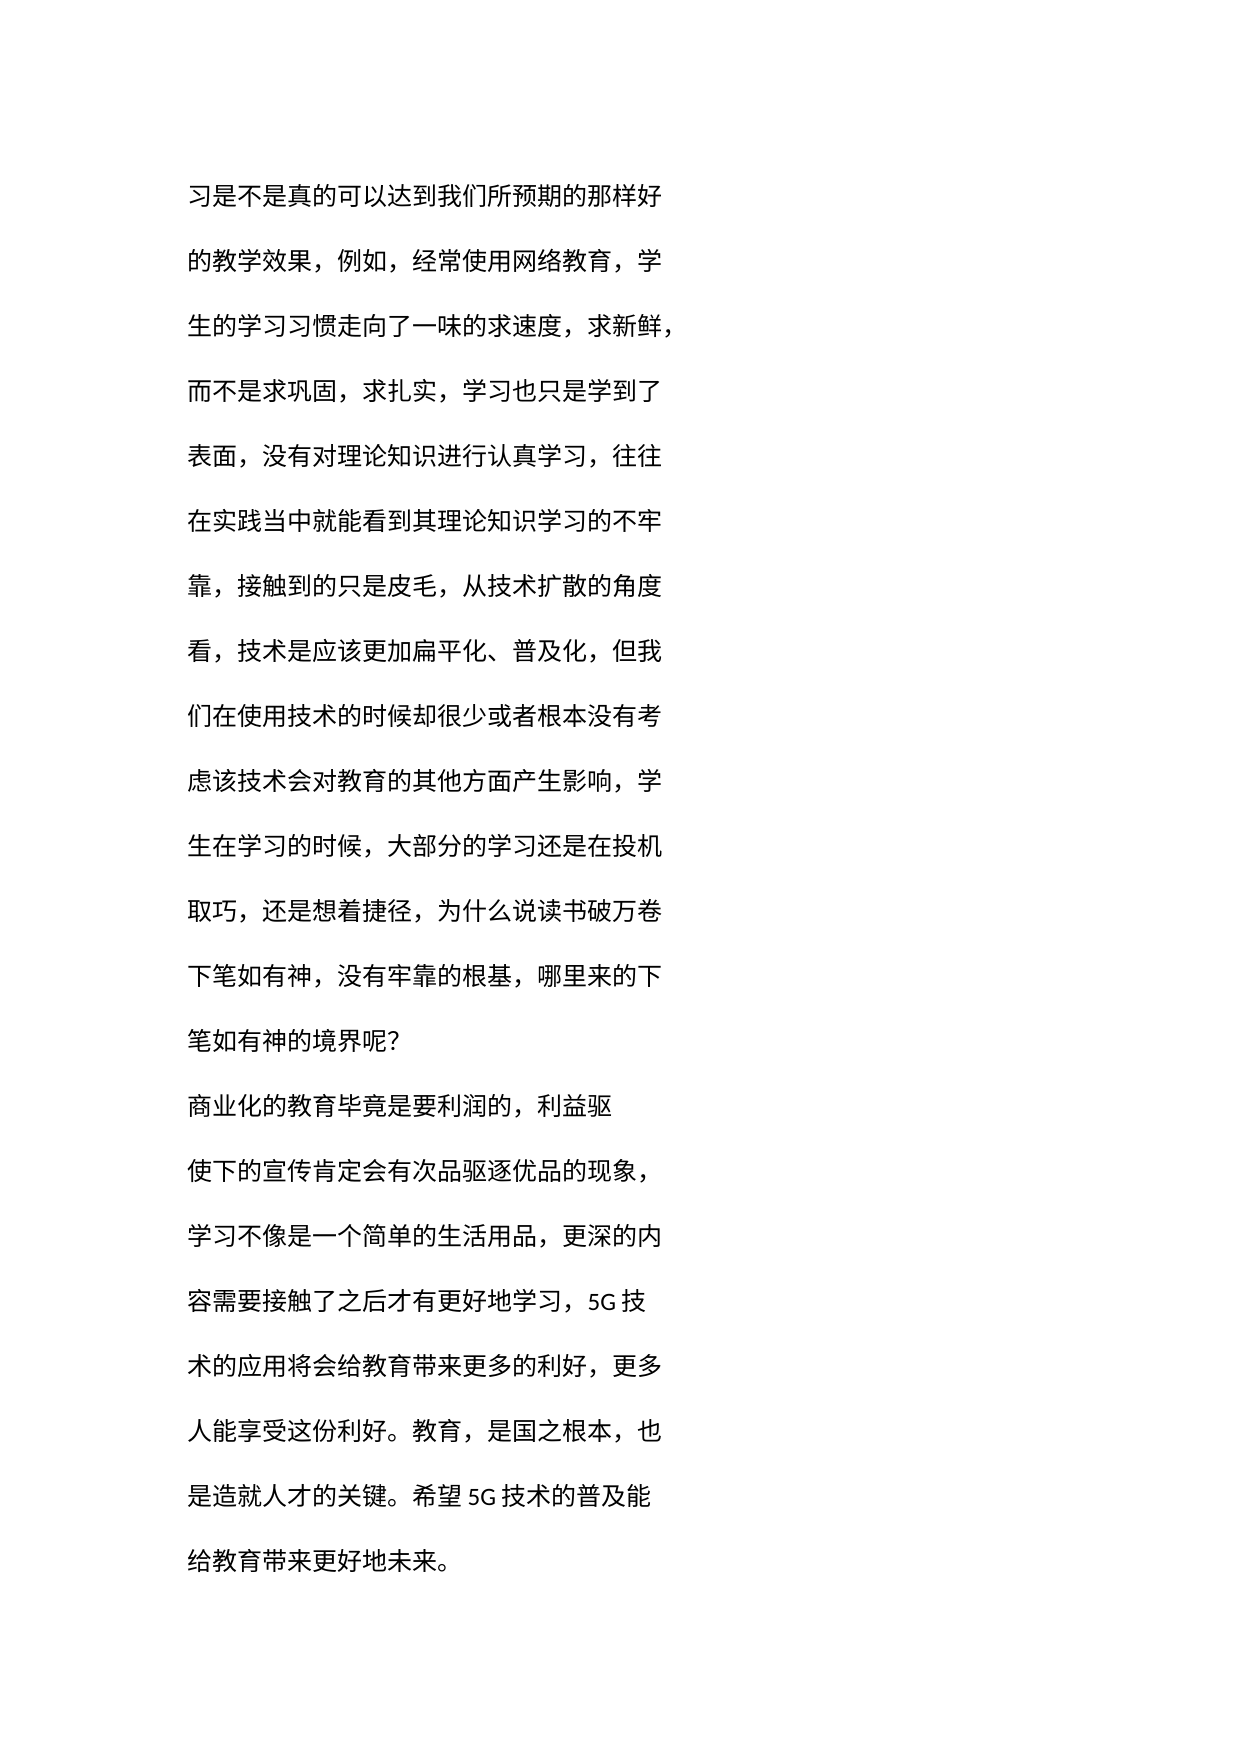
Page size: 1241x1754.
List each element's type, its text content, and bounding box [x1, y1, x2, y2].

text 看，技术是应该更加扁平化、普及化，但我 [187, 617, 1053, 682]
text 商业化的教育毕竟是要利润的，利益驱 [187, 1072, 1053, 1137]
text 容需要接触了之后才有更好地学习，5G 技 [187, 1267, 1053, 1332]
text 虑该技术会对教育的其他方面产生影响，学 [187, 747, 1053, 812]
text 们在使用技术的时候却很少或者根本没有考 [187, 682, 1053, 747]
text 使下的宣传肯定会有次品驱逐优品的现象， [187, 1137, 1053, 1202]
text 表面，没有对理论知识进行认真学习，往往 [187, 422, 1053, 487]
text 而不是求巩固，求扎实，学习也只是学到了 [187, 357, 1053, 422]
text 靠，接触到的只是皮毛，从技术扩散的角度 [187, 552, 1053, 617]
text 在实践当中就能看到其理论知识学习的不牢 [187, 487, 1053, 552]
text 术的应用将会给教育带来更多的利好，更多 [187, 1332, 1053, 1397]
text 学习不像是一个简单的生活用品，更深的内 [187, 1202, 1053, 1267]
text 给教育带来更好地未来。 [187, 1527, 1053, 1592]
text 生在学习的时候，大部分的学习还是在投机 [187, 812, 1053, 877]
text 取巧，还是想着捷径，为什么说读书破万卷 [187, 877, 1053, 942]
text 笔如有神的境界呢？ [187, 1007, 1053, 1072]
text 下笔如有神，没有牢靠的根基，哪里来的下 [187, 942, 1053, 1007]
text 习是不是真的可以达到我们所预期的那样好 [187, 162, 1053, 227]
text 人能享受这份利好。教育，是国之根本，也 [187, 1397, 1053, 1462]
text 是造就人才的关键。希望5G 技术的普及能 [187, 1462, 1053, 1527]
text 的教学效果，例如，经常使用网络教育，学 [187, 227, 1053, 292]
text 生的学习习惯走向了一味的求速度，求新鲜， [187, 292, 1053, 357]
